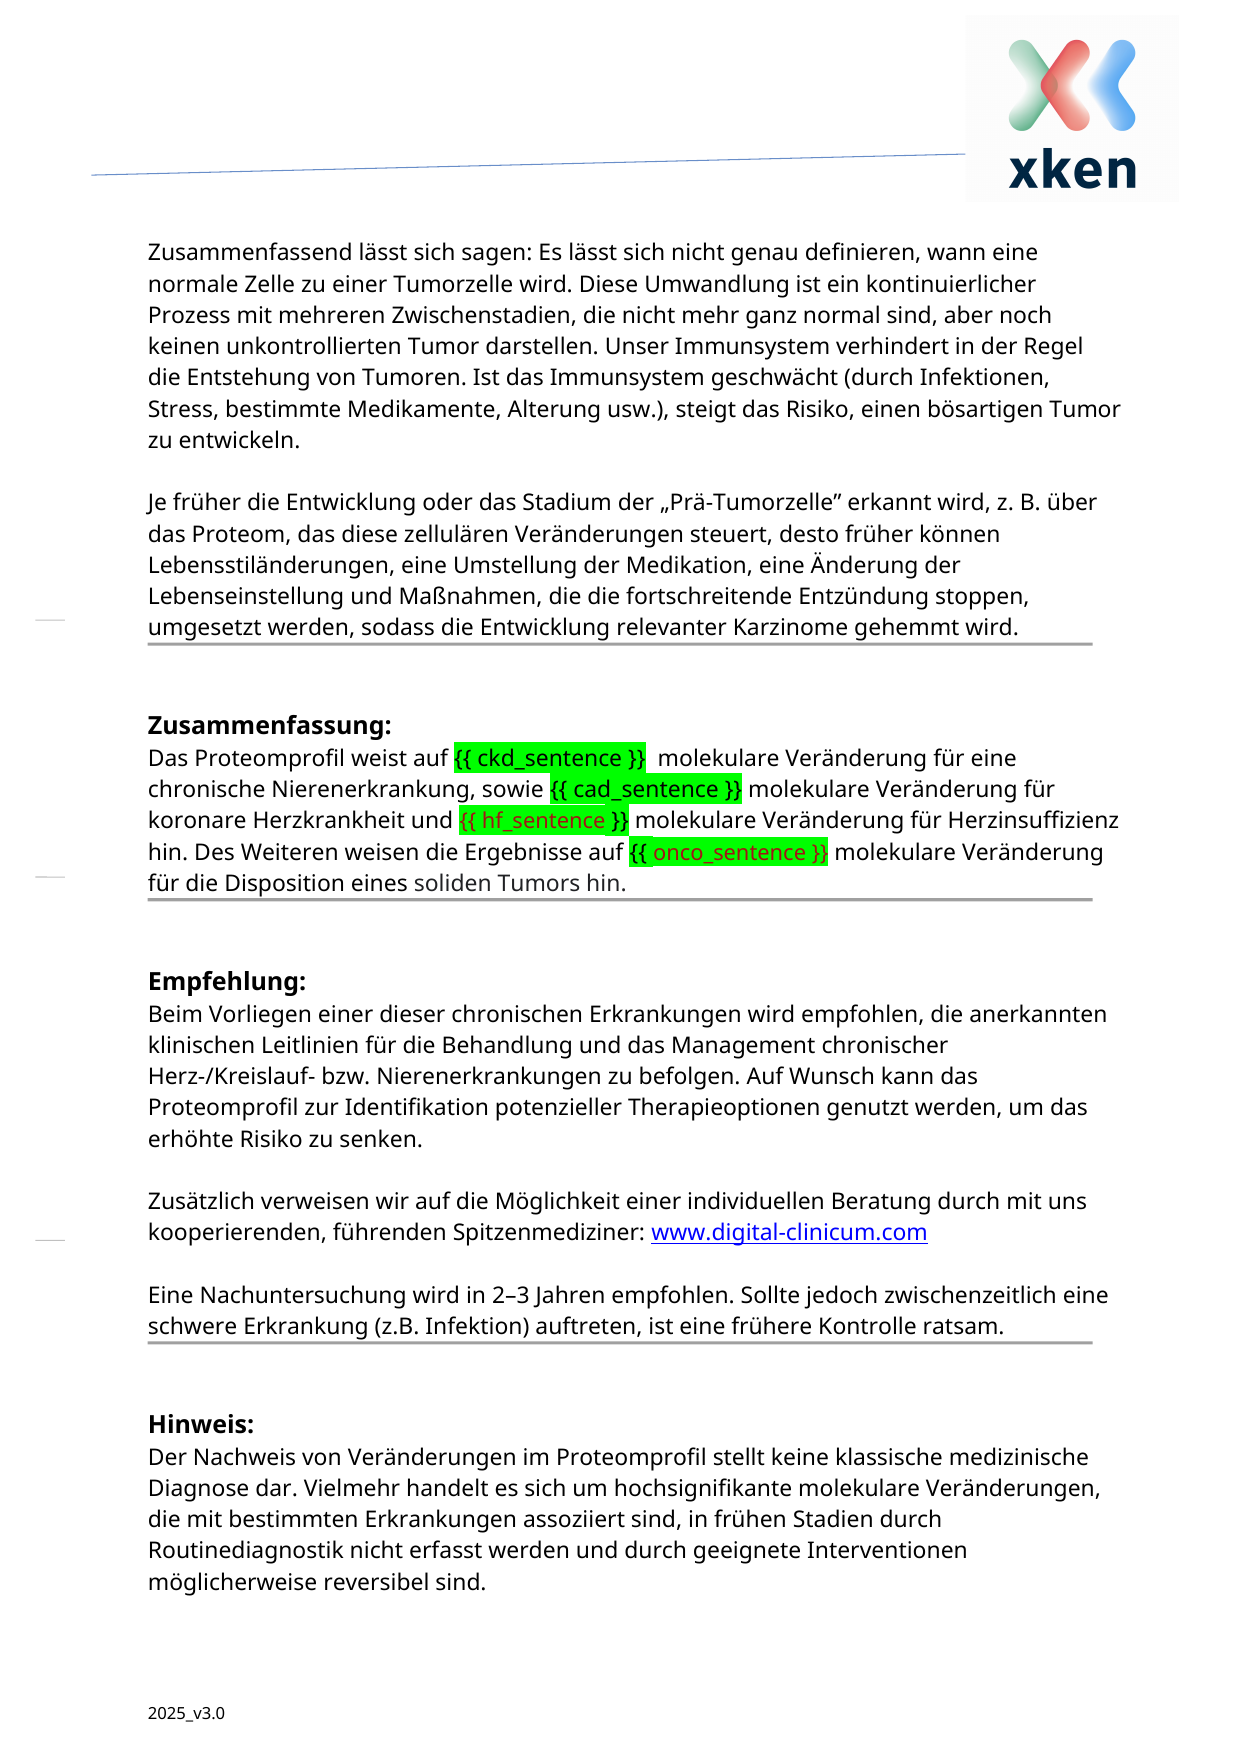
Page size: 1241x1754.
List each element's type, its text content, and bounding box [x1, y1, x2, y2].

text Zusätzlich verweisen wir auf die Möglichkeit einer individuellen Beratung durch mit uns kooperierenden, führenden Spitzenmediziner: www.digital-clinicum.com [148, 1185, 1122, 1247]
text Zusammenfassung: Das Proteomprofil weist auf {{ ckd_sentence }} molekulare Veränderung für eine chronische Nierenerkrankung, sowie {{ cad_sentence }} molekulare Veränderung für koronare Herzkrankheit und {{ hf_sentence }} molekulare Veränderung für Herzinsuffizienz hin. Des Weiteren weisen die Ergebnisse auf {{ onco_sentence }} molekulare Veränderung für die Disposition eines soliden Tumors hin. [148, 708, 1122, 898]
text Je früher die Entwicklung oder das Stadium der „Prä-Tumorzelle” erkannt wird, z. B. über das Proteom, das diese zellulären Veränderungen steuert, desto früher können Lebensstiländerungen, eine Umstellung der Medikation, eine Änderung der Lebenseinstellung und Maßnahmen, die die fortschreitende Entzündung stoppen, umgesetzt werden, sodass die Entwicklung relevanter Karzinome gehemmt wird. [148, 486, 1122, 642]
text Eine Nachuntersuchung wird in 2–3 Jahren empfohlen. Sollte jedoch zwischenzeitlich eine schwere Erkrankung (z.B. Infektion) auftreten, ist eine frühere Kontrolle ratsam. [148, 1279, 1122, 1341]
picture [965, 15, 1179, 203]
text Empfehlung: Beim Vorliegen einer dieser chronischen Erkrankungen wird empfohlen, die anerkannten klinischen Leitlinien für die Behandlung und das Management chronischer Herz-/Kreislauf- bzw. Nierenerkrankungen zu befolgen. Auf Wunsch kann das Proteomprofil zur Identifikation potenzieller Therapieoptionen genutzt werden, um das erhöhte Risiko zu senken. [148, 963, 1122, 1154]
text Zusammenfassend lässt sich sagen: Es lässt sich nicht genau definieren, wann eine normale Zelle zu einer Tumorzelle wird. Diese Umwandlung ist ein kontinuierlicher Prozess mit mehreren Zwischenstadien, die nicht mehr ganz normal sind, aber noch keinen unkontrollierten Tumor darstellen. Unser Immunsystem verhindert in der Regel die Entstehung von Tumoren. Ist das Immunsystem geschwächt (durch Infektionen, Stress, bestimmte Medikamente, Alterung usw.), steigt das Risiko, einen bösartigen Tumor zu entwickeln. [148, 236, 1122, 455]
text Hinweis: Der Nachweis von Veränderungen im Proteomprofil stellt keine klassische medizinische Diagnose dar. Vielmehr handelt es sich um hochsignifikante molekulare Veränderungen, die mit bestimmten Erkrankungen assoziiert sind, in frühen Stadien durch Routinediagnostik nicht erfasst werden und durch geeignete Interventionen möglicherweise reversibel sind. [148, 1407, 1122, 1597]
